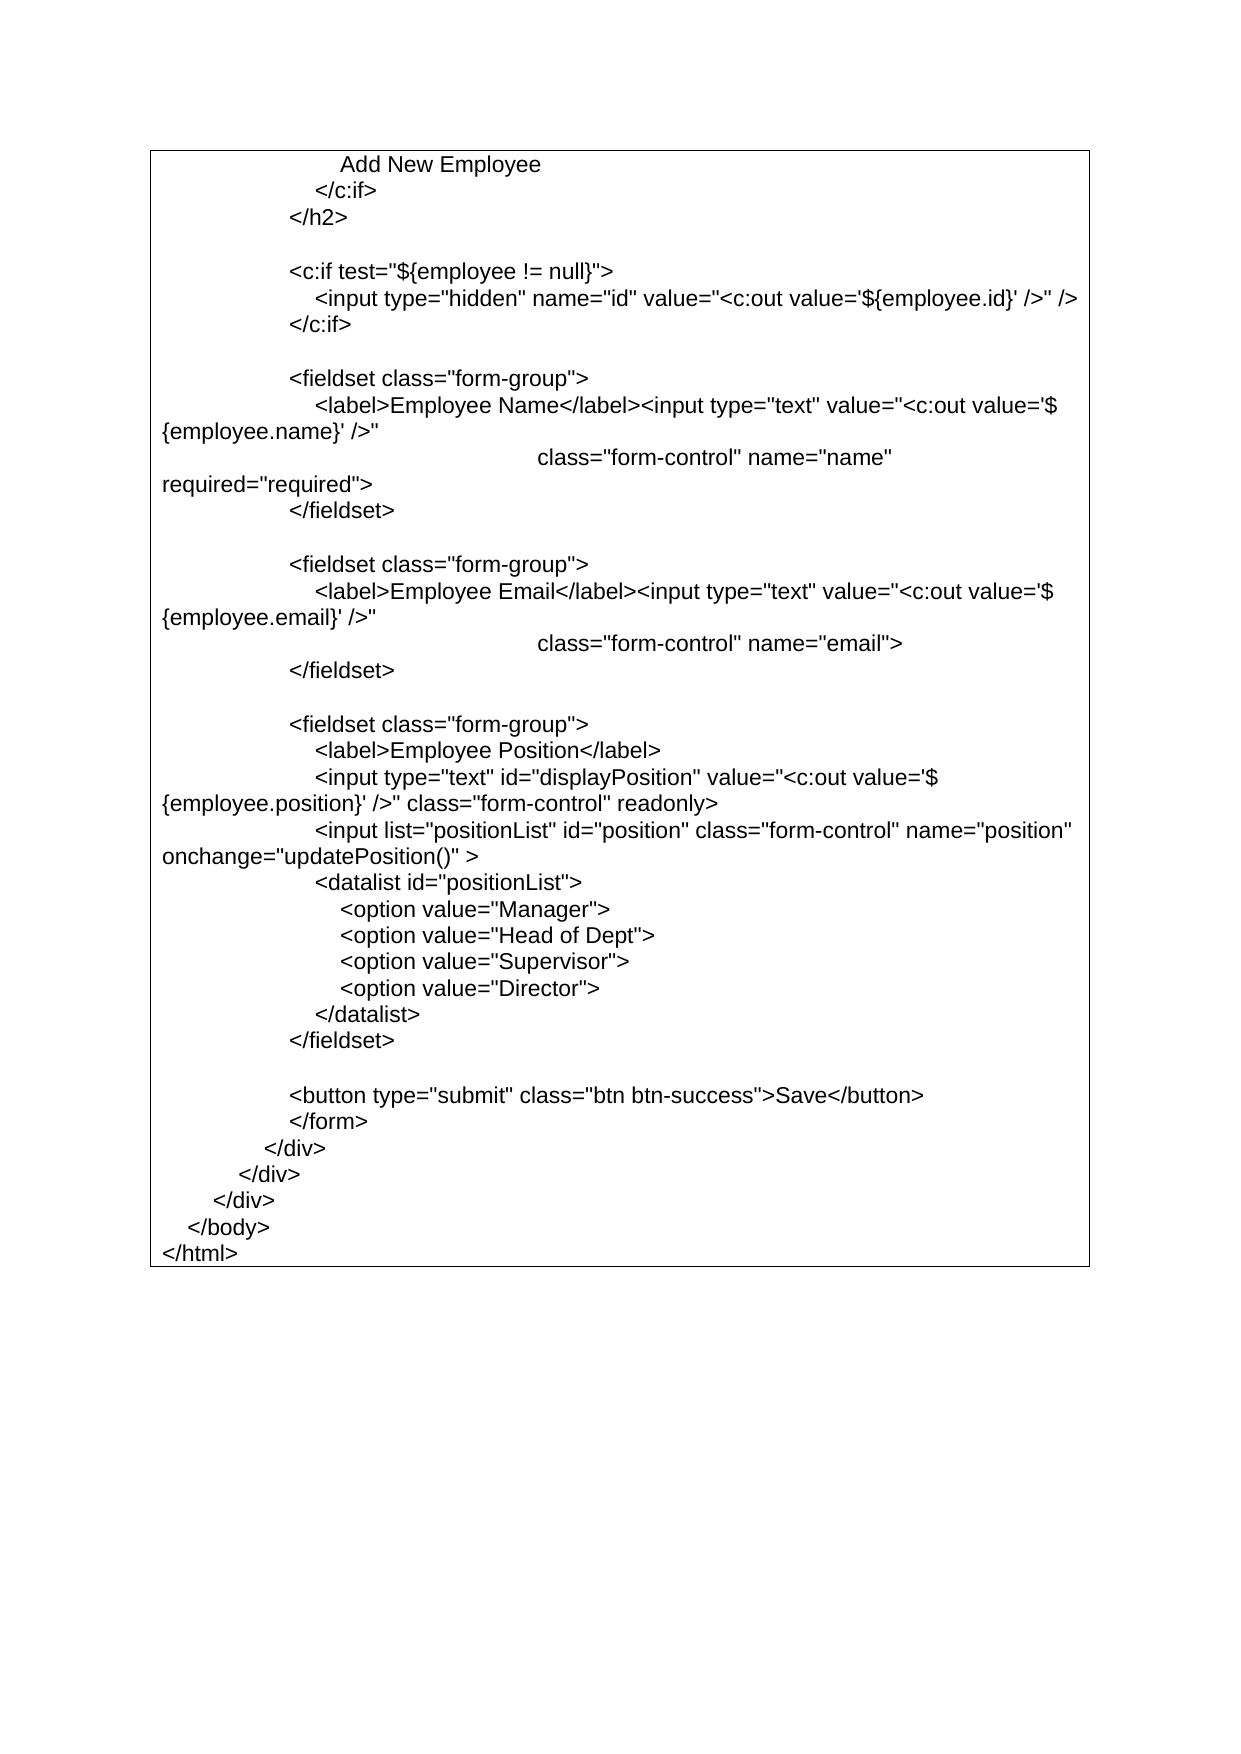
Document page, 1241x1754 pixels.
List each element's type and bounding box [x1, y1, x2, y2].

table_header [151, 151, 1089, 1266]
